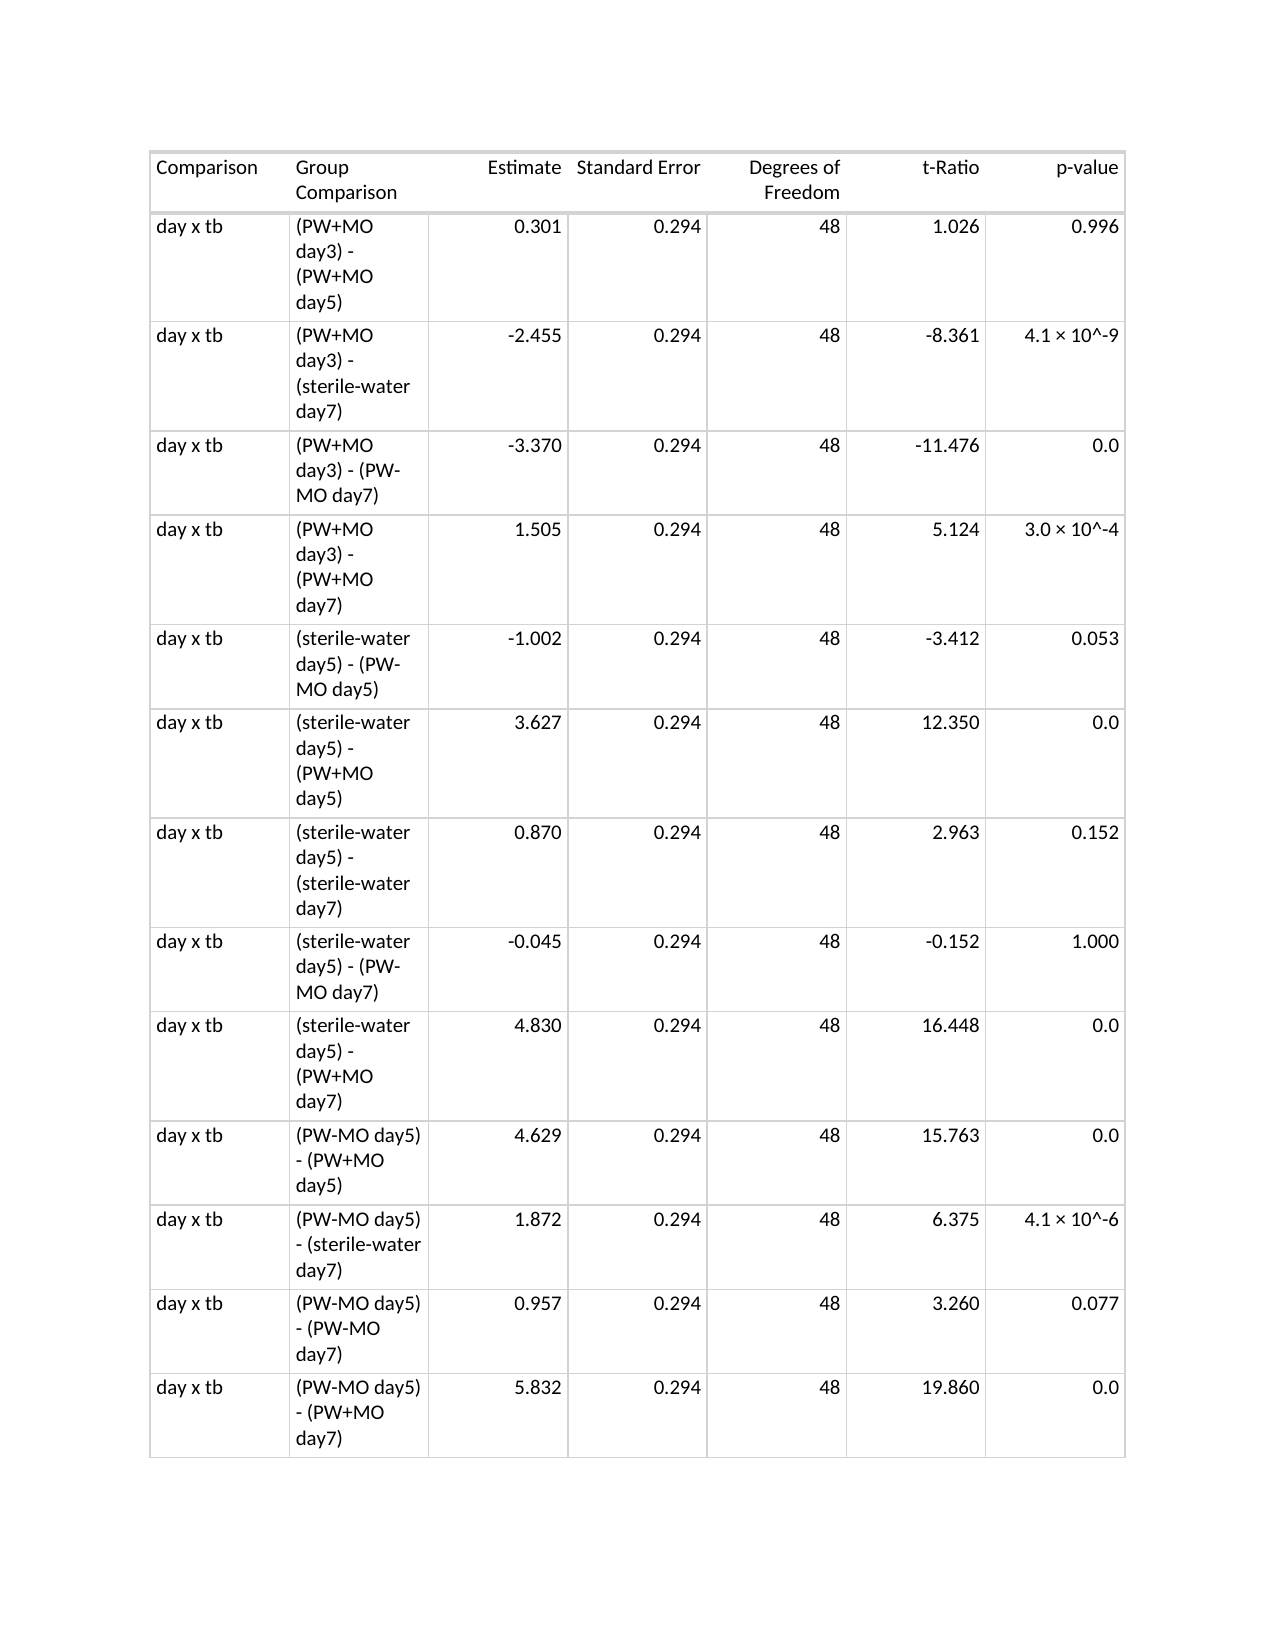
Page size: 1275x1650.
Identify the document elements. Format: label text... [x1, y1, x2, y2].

table_header Standard Error [568, 154, 707, 211]
table_cell (sterile-water day5) - (PW+MO day7) [290, 1012, 428, 1120]
table_cell 0.294 [569, 1290, 706, 1372]
table_cell (PW+MO day3) - (PW+MO day5) [290, 215, 428, 321]
table_cell 48 [708, 819, 846, 927]
table_cell 5.124 [847, 516, 985, 624]
table_cell 0.294 [569, 1206, 706, 1288]
table_cell 1.872 [429, 1206, 567, 1288]
table_cell (PW-MO day5) - (PW-MO day7) [290, 1290, 428, 1372]
table_cell 48 [708, 625, 846, 708]
table_cell (PW-MO day5) - (sterile-water day7) [290, 1206, 428, 1288]
table_cell -8.361 [847, 322, 985, 430]
table_cell (PW-MO day5) - (PW+MO day7) [290, 1374, 428, 1457]
table_cell 1.026 [847, 215, 985, 321]
table_cell 0.301 [429, 215, 567, 321]
table_header Degrees of Freedom [707, 154, 846, 211]
table_cell 15.763 [847, 1122, 985, 1204]
table_cell 3.0 × 10^-4 [986, 516, 1124, 624]
table_cell 48 [708, 516, 846, 624]
table_cell -3.412 [847, 625, 985, 708]
table_cell day x tb [151, 1374, 289, 1457]
table_cell day x tb [151, 516, 289, 624]
table_cell -3.370 [429, 432, 567, 514]
table_cell 4.1 × 10^-9 [986, 322, 1124, 430]
table_cell 0.0 [986, 1012, 1124, 1120]
table_cell 1.505 [429, 516, 567, 624]
table_cell (PW+MO day3) - (PW-MO day7) [290, 432, 428, 514]
table_cell 0.0 [986, 1122, 1124, 1204]
table_cell (sterile-water day5) - (PW-MO day7) [290, 928, 428, 1011]
table_cell 48 [708, 710, 846, 817]
table_cell 48 [708, 1374, 846, 1457]
table_header Estimate [429, 154, 568, 211]
table_cell day x tb [151, 819, 289, 927]
table_cell 0.0 [986, 710, 1124, 817]
table_cell 48 [708, 322, 846, 430]
table_cell 0.294 [569, 322, 706, 430]
table_cell 6.375 [847, 1206, 985, 1288]
table_cell 0.294 [569, 625, 706, 708]
table_cell (PW+MO day3) - (sterile-water day7) [290, 322, 428, 430]
table_cell 4.830 [429, 1012, 567, 1120]
table_cell 5.832 [429, 1374, 567, 1457]
table_cell 4.1 × 10^-6 [986, 1206, 1124, 1288]
table_cell 48 [708, 928, 846, 1011]
table_cell 0.294 [569, 819, 706, 927]
table_cell day x tb [151, 1012, 289, 1120]
table_cell 0.294 [569, 432, 706, 514]
table_header t-Ratio [846, 154, 986, 211]
table_cell 48 [708, 1206, 846, 1288]
table_cell 0.077 [986, 1290, 1124, 1372]
table_cell 48 [708, 215, 846, 321]
table_cell 48 [708, 1012, 846, 1120]
table_cell 1.000 [986, 928, 1124, 1011]
table_cell 3.260 [847, 1290, 985, 1372]
table_cell 3.627 [429, 710, 567, 817]
table_cell 12.350 [847, 710, 985, 817]
table_cell 0.0 [986, 1374, 1124, 1457]
table_cell (PW+MO day3) - (PW+MO day7) [290, 516, 428, 624]
table_cell 0.294 [569, 1122, 706, 1204]
table_cell 0.870 [429, 819, 567, 927]
table_cell (sterile-water day5) - (sterile-water day7) [290, 819, 428, 927]
table_cell 48 [708, 1290, 846, 1372]
table_cell 0.0 [986, 432, 1124, 514]
table_cell -0.045 [429, 928, 567, 1011]
table_cell 48 [708, 1122, 846, 1204]
table_cell 0.294 [569, 710, 706, 817]
table_cell day x tb [151, 1206, 289, 1288]
table_cell 48 [708, 432, 846, 514]
table_cell -2.455 [429, 322, 567, 430]
table_cell day x tb [151, 215, 289, 321]
table_cell day x tb [151, 1290, 289, 1372]
table_cell day x tb [151, 625, 289, 708]
table_cell 2.963 [847, 819, 985, 927]
table_header Comparison [151, 154, 289, 211]
table_header p-value [986, 154, 1124, 211]
table_cell (sterile-water day5) - (PW+MO day5) [290, 710, 428, 817]
table_cell 19.860 [847, 1374, 985, 1457]
table_cell 16.448 [847, 1012, 985, 1120]
table_cell (PW-MO day5) - (PW+MO day5) [290, 1122, 428, 1204]
table_cell day x tb [151, 710, 289, 817]
table_header Group Comparison [289, 154, 428, 211]
table_cell 0.957 [429, 1290, 567, 1372]
table_cell 0.294 [569, 1374, 706, 1457]
table_cell 0.294 [569, 516, 706, 624]
table_cell day x tb [151, 928, 289, 1011]
table_cell -0.152 [847, 928, 985, 1011]
table_cell 4.629 [429, 1122, 567, 1204]
table_cell 0.152 [986, 819, 1124, 927]
table_cell 0.294 [569, 928, 706, 1011]
table_cell day x tb [151, 322, 289, 430]
table_cell 0.294 [569, 1012, 706, 1120]
table_cell day x tb [151, 432, 289, 514]
table_cell 0.996 [986, 215, 1124, 321]
table_cell -1.002 [429, 625, 567, 708]
table_cell day x tb [151, 1122, 289, 1204]
table_cell 0.294 [569, 215, 706, 321]
table_cell 0.053 [986, 625, 1124, 708]
table_cell -11.476 [847, 432, 985, 514]
table_cell (sterile-water day5) - (PW-MO day5) [290, 625, 428, 708]
